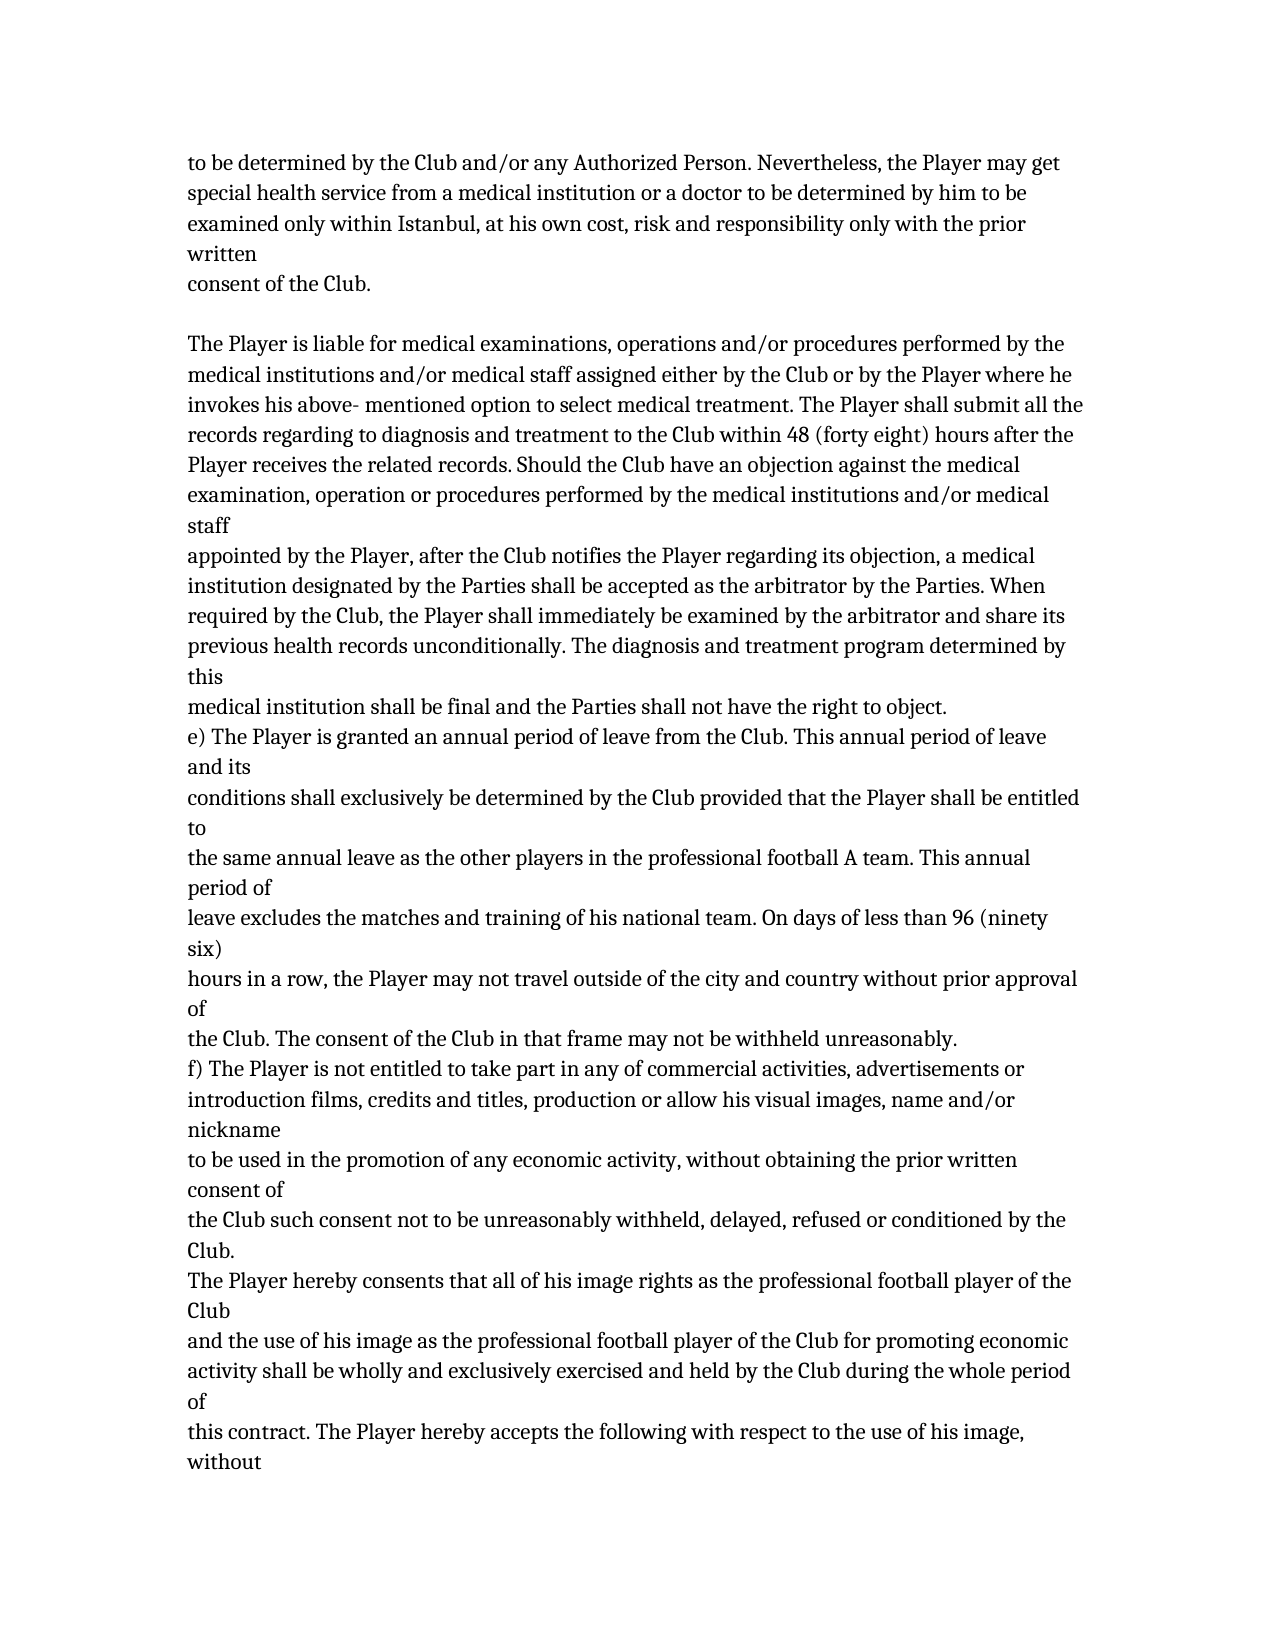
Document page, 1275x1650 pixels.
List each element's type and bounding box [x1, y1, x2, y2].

text [187, 150, 1087, 1475]
